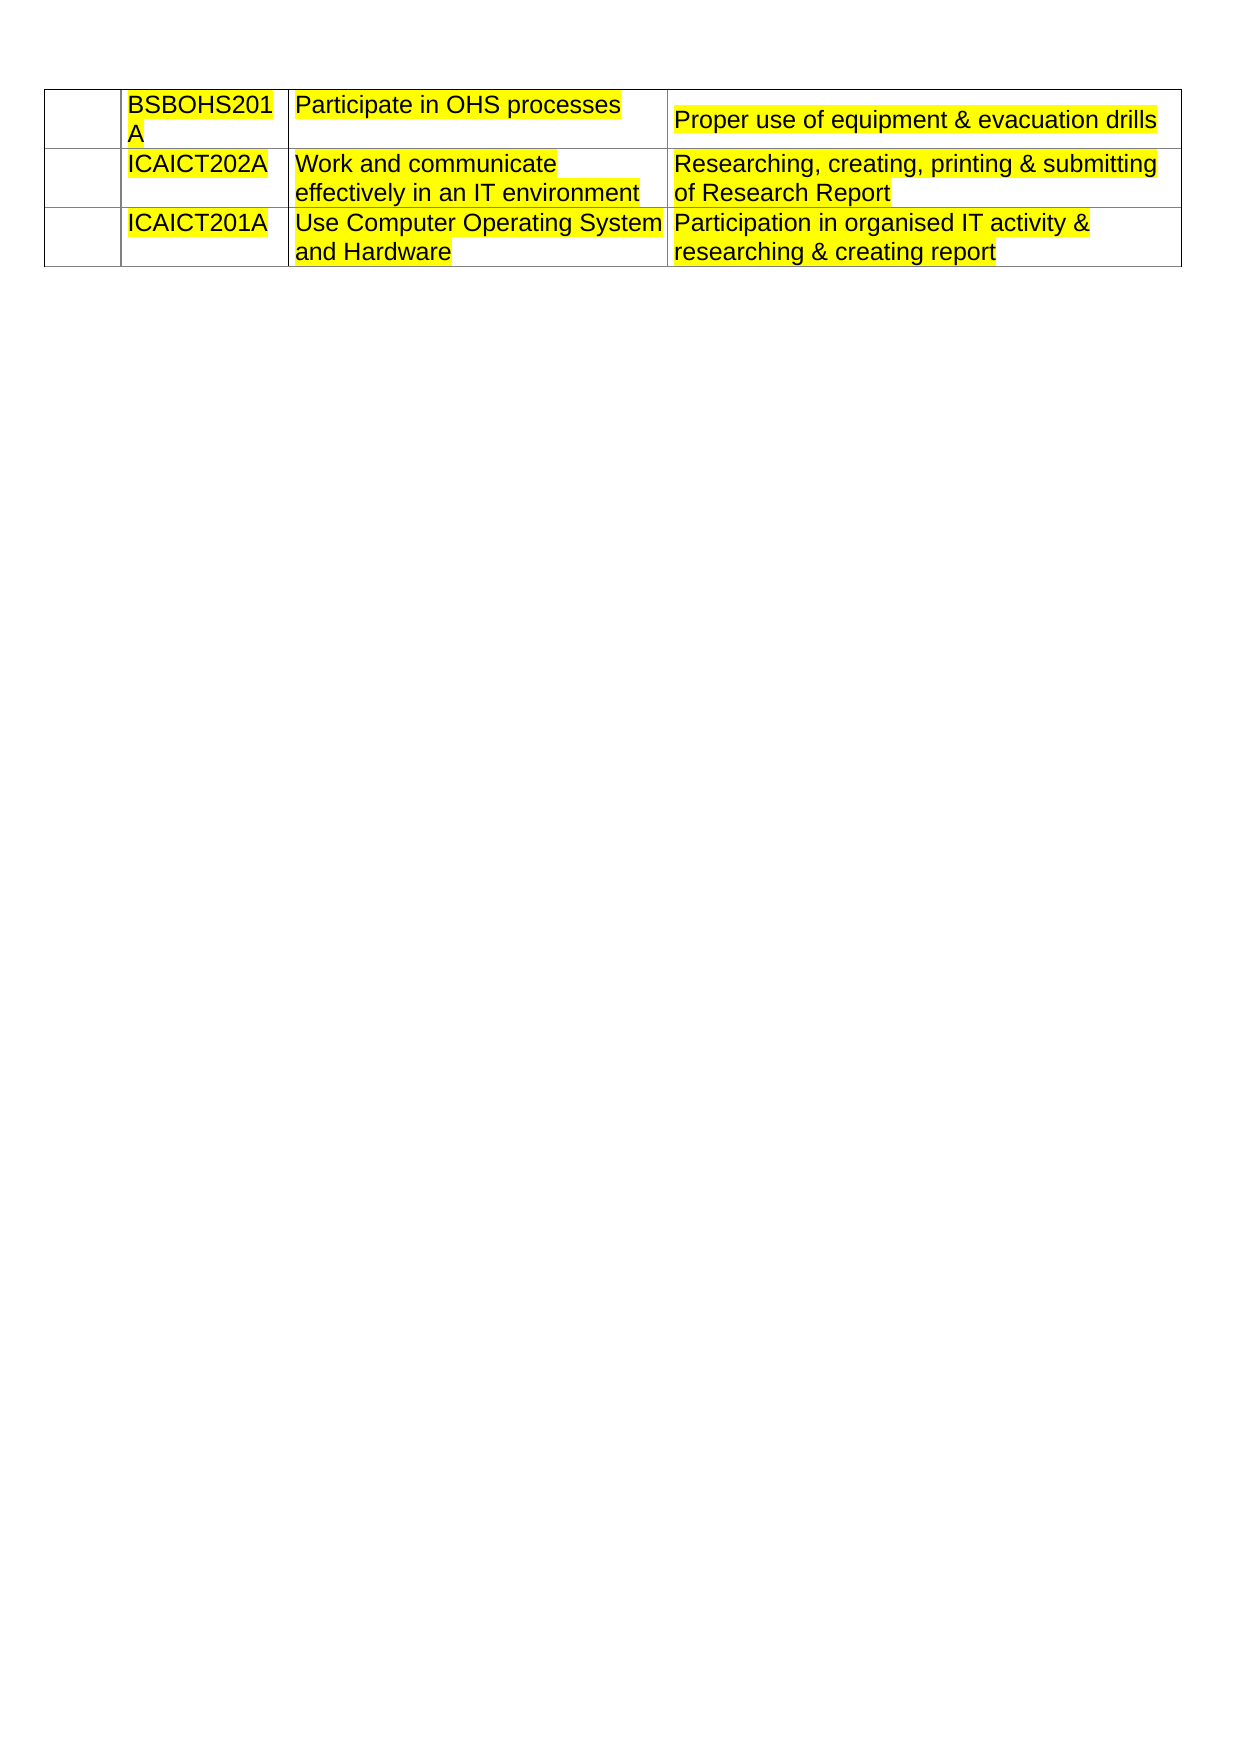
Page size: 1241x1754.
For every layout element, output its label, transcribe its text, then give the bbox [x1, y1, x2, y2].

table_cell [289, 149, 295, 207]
table_cell Use Computer Operating System and Hardware [452, 208, 667, 266]
table_cell Proper use of equipment & evacuation drills [668, 90, 1181, 148]
table_cell [45, 149, 120, 207]
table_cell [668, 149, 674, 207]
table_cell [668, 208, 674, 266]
table_cell ICAICT202A [122, 149, 288, 207]
table_cell BSBOHS201A [144, 90, 288, 148]
table_cell Work and communicate effectively in an IT environment [557, 149, 667, 207]
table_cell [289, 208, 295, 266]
table_cell [45, 208, 120, 266]
table_cell Participate in OHS processes [289, 90, 667, 148]
table_cell Researching, creating, printing & submitting of Research Report [891, 149, 1181, 207]
table_cell ICAICT201A [122, 208, 288, 266]
table_cell Participation in organised IT activity & researching & creating report [996, 208, 1181, 266]
table_cell [45, 90, 120, 148]
